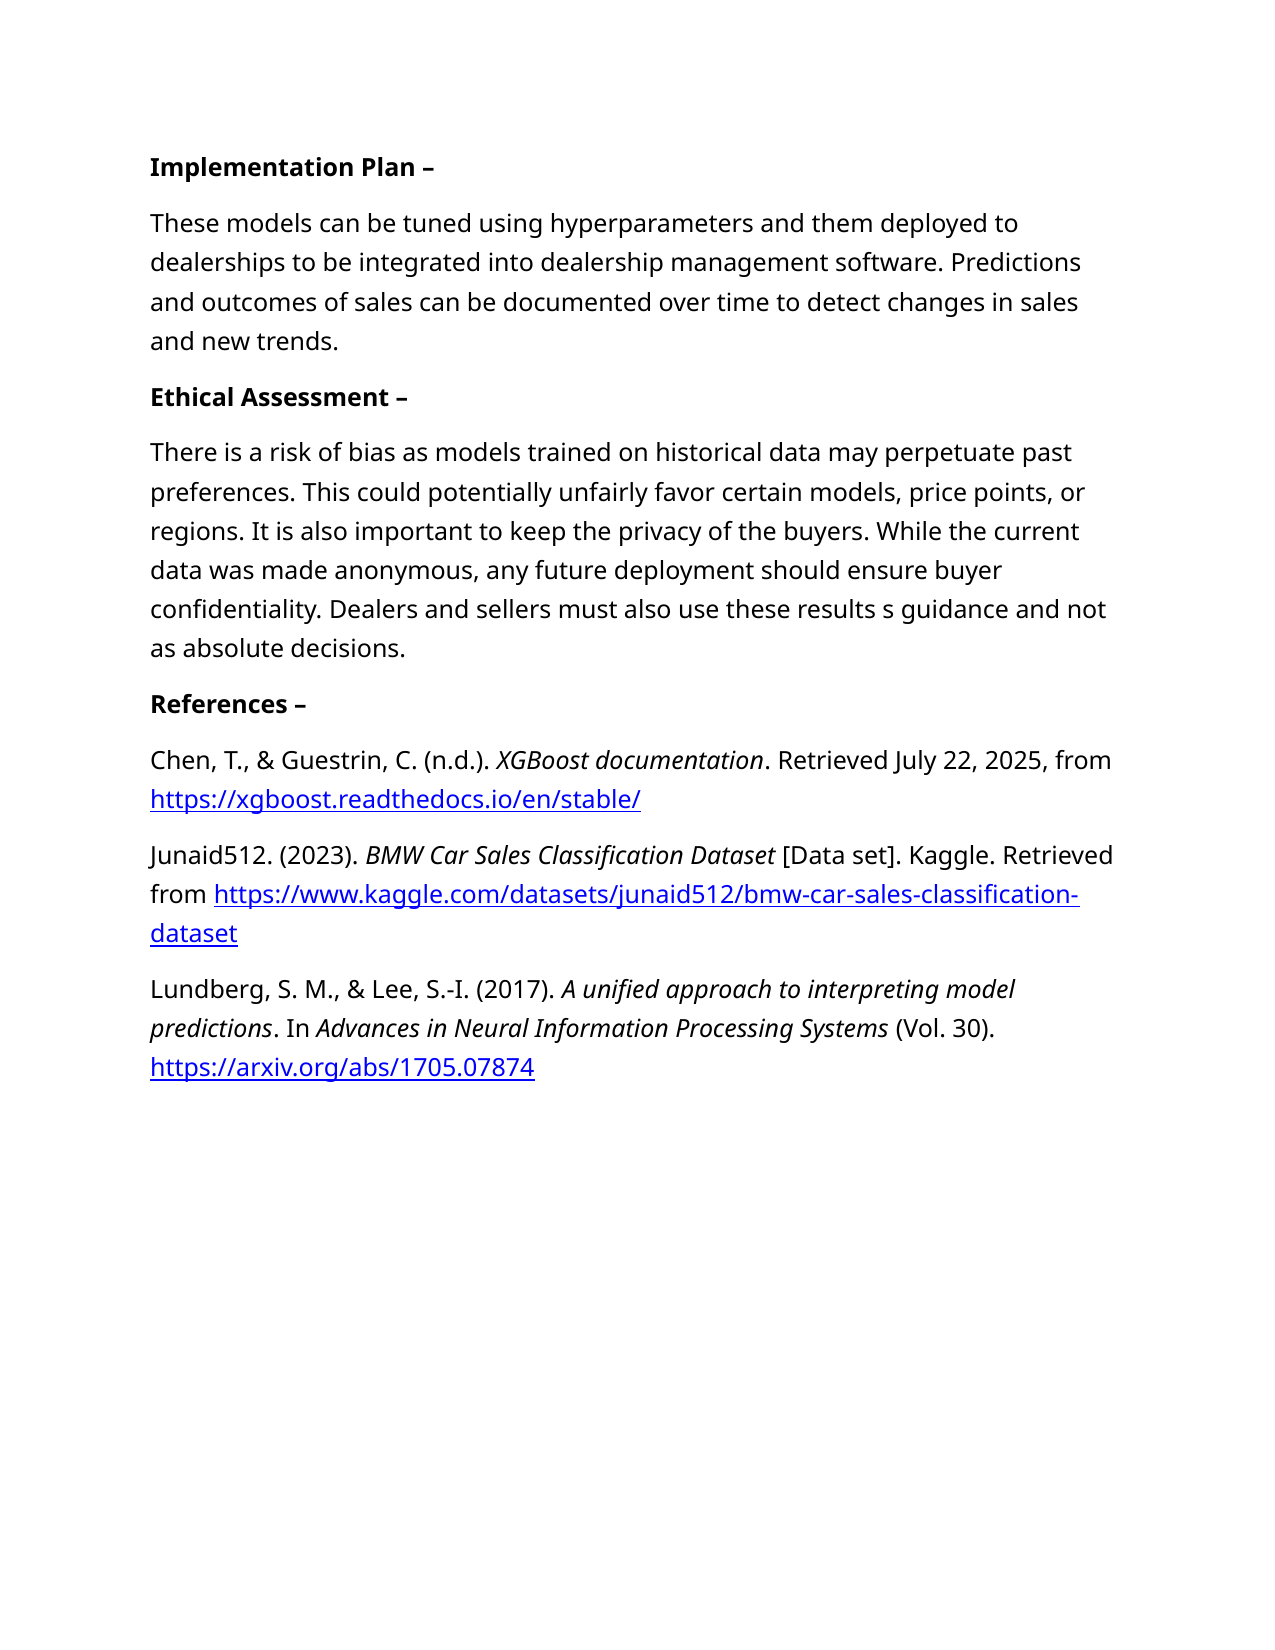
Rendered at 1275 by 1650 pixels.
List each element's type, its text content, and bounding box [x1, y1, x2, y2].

text Ethical Assessment – [150, 379, 1125, 413]
text These models can be tuned using hyperparameters and them deployed to dealerships to be integrated into dealership management software. Predictions and outcomes of sales can be documented over time to detect changes in sales and new trends. [150, 206, 1125, 357]
text Lundberg, S. M., & Lee, S.-I. (2017). A unified approach to interpreting model predictions. In Advances in Neural Information Processing Systems (Vol. 30). https://arxiv.org/abs/1705.07874 [150, 972, 1125, 1084]
text There is a risk of bias as models trained on historical data may perpetuate past preferences. This could potentially unfairly favor certain models, price points, or regions. It is also important to keep the privacy of the buyers. While the current data was made anonymous, any future deployment should ensure buyer confidentiality. Dealers and sellers must also use these results s guidance and not as absolute decisions. [150, 435, 1125, 665]
text Implementation Plan – [150, 150, 1125, 184]
text Junaid512. (2023). BMW Car Sales Classification Dataset [Data set]. Kaggle. Retrieved from https://www.kaggle.com/datasets/junaid512/bmw-car-sales-classification-dataset [150, 837, 1125, 950]
text Chen, T., & Guestrin, C. (n.d.). XGBoost documentation. Retrieved July 22, 2025, from https://xgboost.readthedocs.io/en/stable/ [150, 742, 1125, 816]
text References – [150, 687, 1125, 721]
